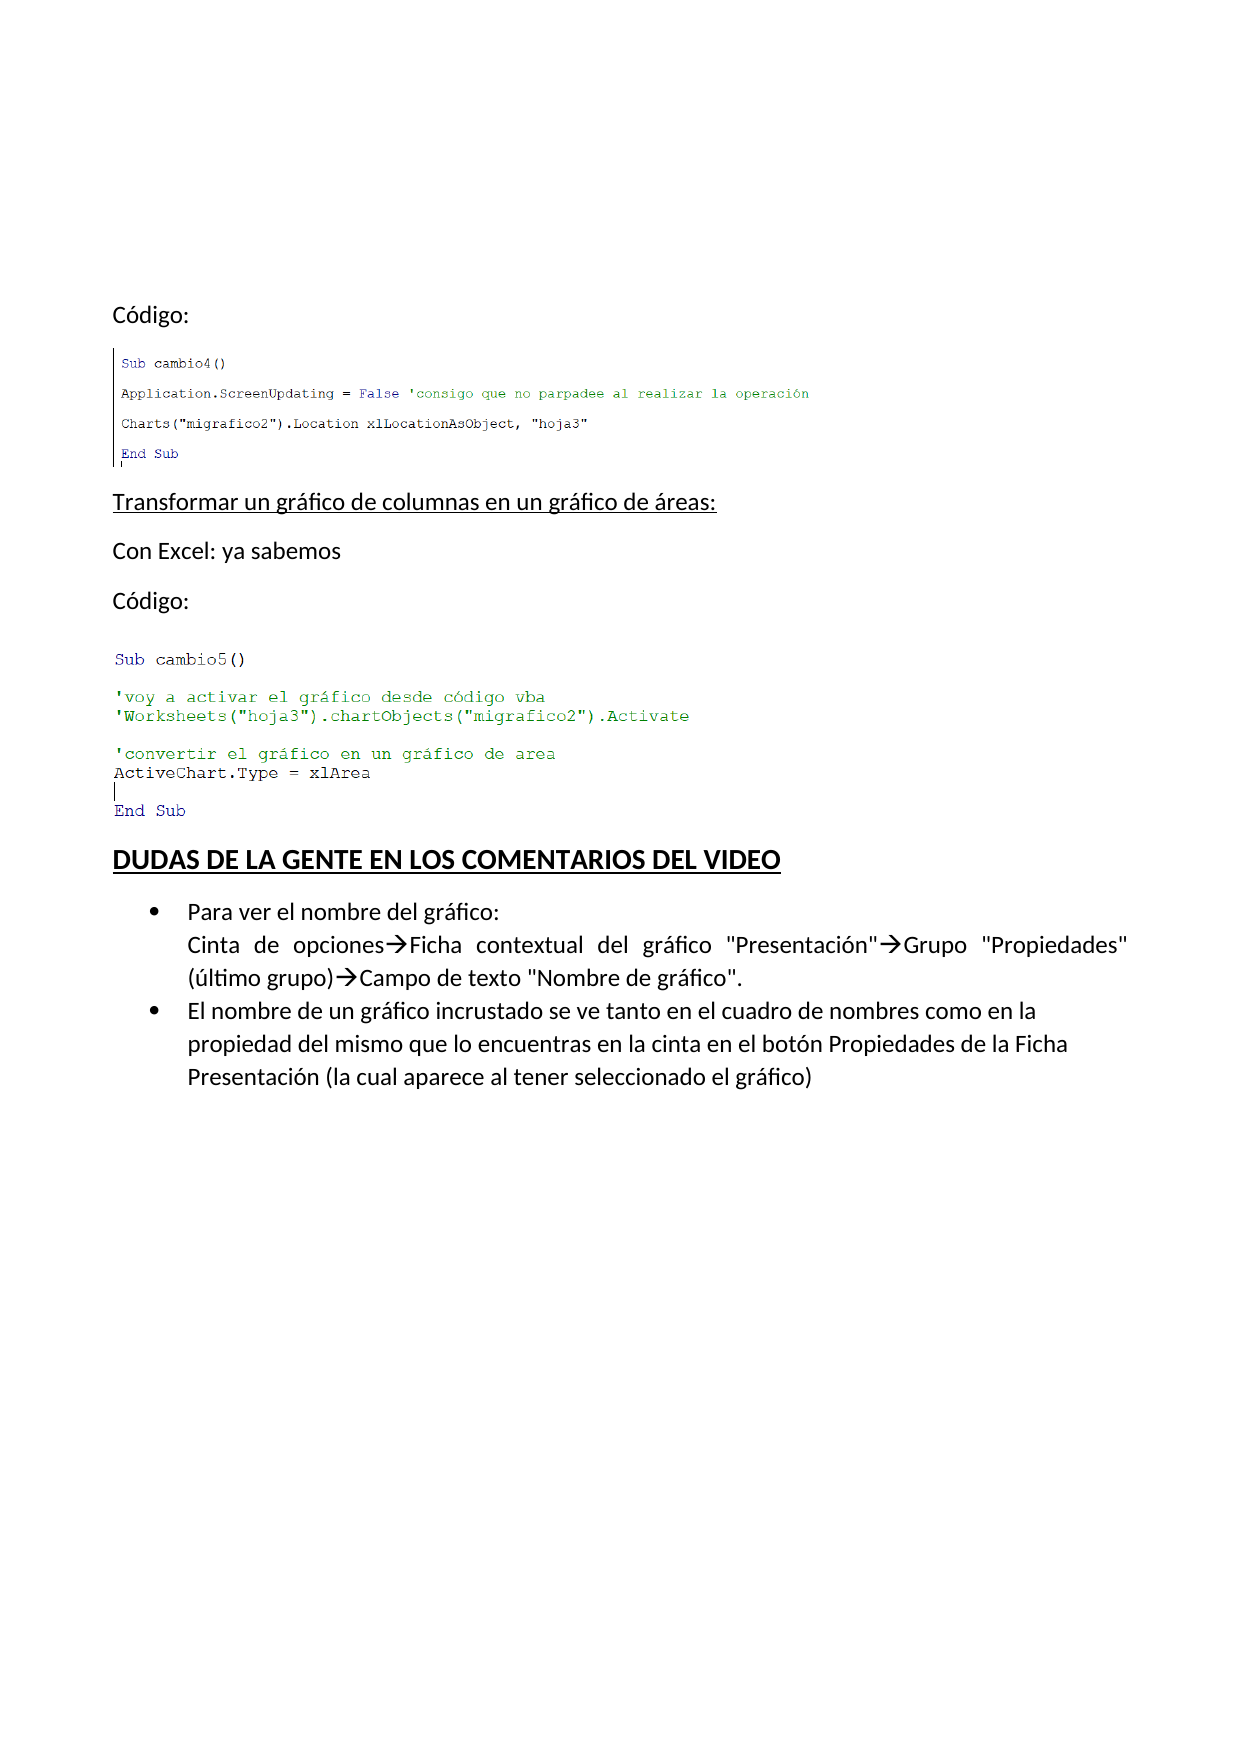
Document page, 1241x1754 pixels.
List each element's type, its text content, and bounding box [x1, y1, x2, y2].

picture [112, 634, 703, 823]
text DUDAS DE LA GENTE EN LOS COMENTARIOS DEL VIDEO [112, 841, 1128, 877]
text Código: [112, 585, 1128, 615]
text Con Excel: ya sabemos [112, 535, 1128, 566]
list El nombre de un gráfico incrustado se ve tanto en el cuadro de nombres como en la propiedad del mismo que lo encuentras en la cinta en el botón Propiedades de la Ficha Presentación (la cual aparece al tener seleccionado el gráfico) [150, 995, 1128, 1092]
list Para ver el nombre del gráfico: [150, 896, 1128, 927]
text Transformar un gráfico de columnas en un gráfico de áreas: [112, 486, 1128, 516]
list Cinta de opcionesFicha contextual del gráfico "Presentación"Grupo "Propiedades" (último grupo)Campo de texto "Nombre de gráfico". [187, 929, 1128, 993]
picture [112, 348, 814, 467]
text Código: [112, 299, 1128, 329]
